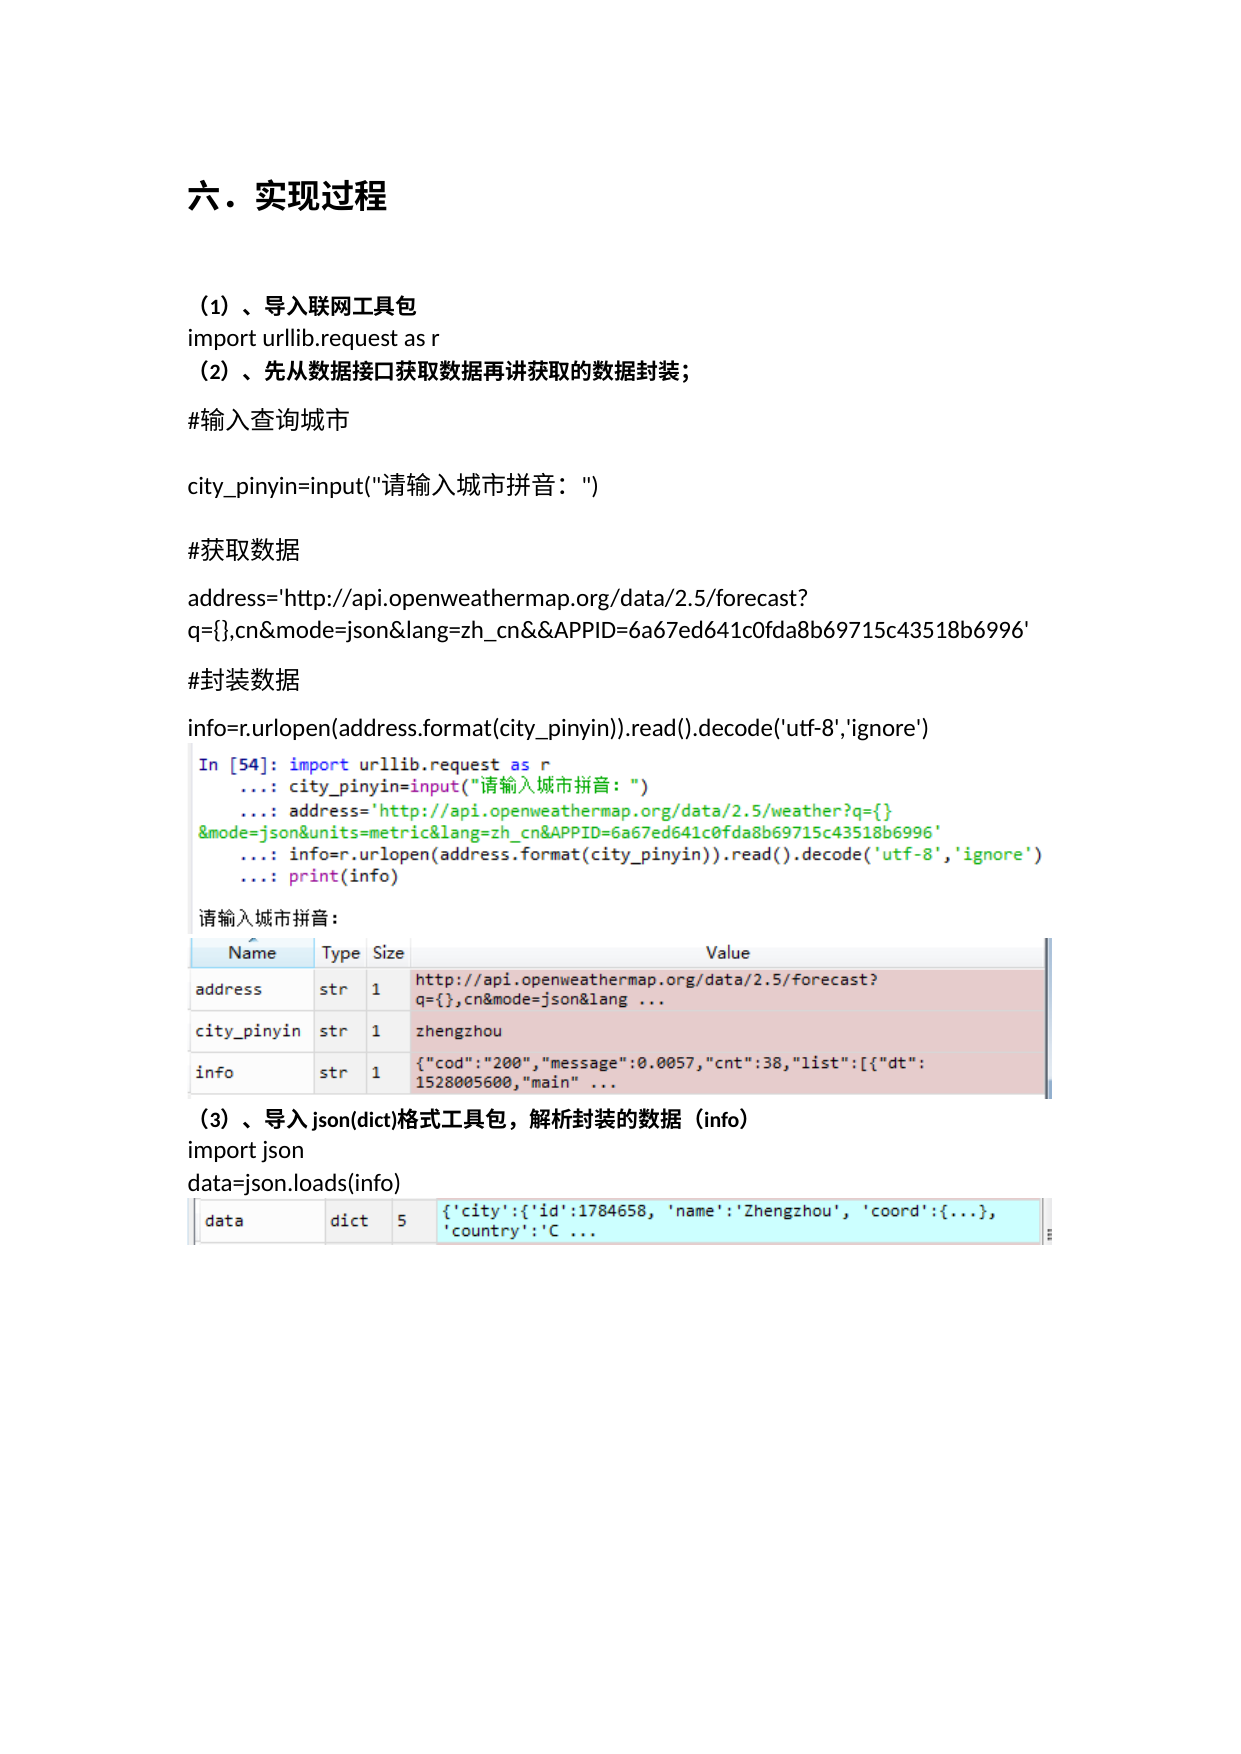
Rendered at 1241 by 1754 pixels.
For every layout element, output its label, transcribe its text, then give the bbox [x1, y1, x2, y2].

list #封装数据 [187, 646, 1053, 711]
list 、导入json(dict)格式工具包，解析封装的数据（info） [187, 1101, 1053, 1134]
list address='http://api.openweathermap.org/data/2.5/forecast?q={},cn&mode=json&lang=zh_cn&&APPID=6a67ed641c0fda8b69715c43518b6996' [187, 581, 1053, 646]
list #输入查询城市 [187, 386, 1053, 451]
picture [187, 938, 1052, 1099]
list import json [187, 1134, 1053, 1166]
list import urllib.request as r [187, 321, 1053, 354]
picture [187, 1198, 1052, 1245]
list （1）、导入联网工具包 [187, 289, 1053, 321]
list info=r.urlopen(address.format(city_pinyin)).read().decode('utf-8','ignore') [187, 711, 1053, 744]
list city_pinyin=input("请输入城市拼音：") [187, 451, 1053, 516]
list data=json.loads(info) [187, 1166, 1053, 1199]
picture [187, 743, 1052, 934]
list #获取数据 [187, 516, 1053, 581]
list 、先从数据接口获取数据再讲获取的数据封装； [187, 354, 1053, 386]
subtitle 实现过程 [187, 162, 1053, 227]
